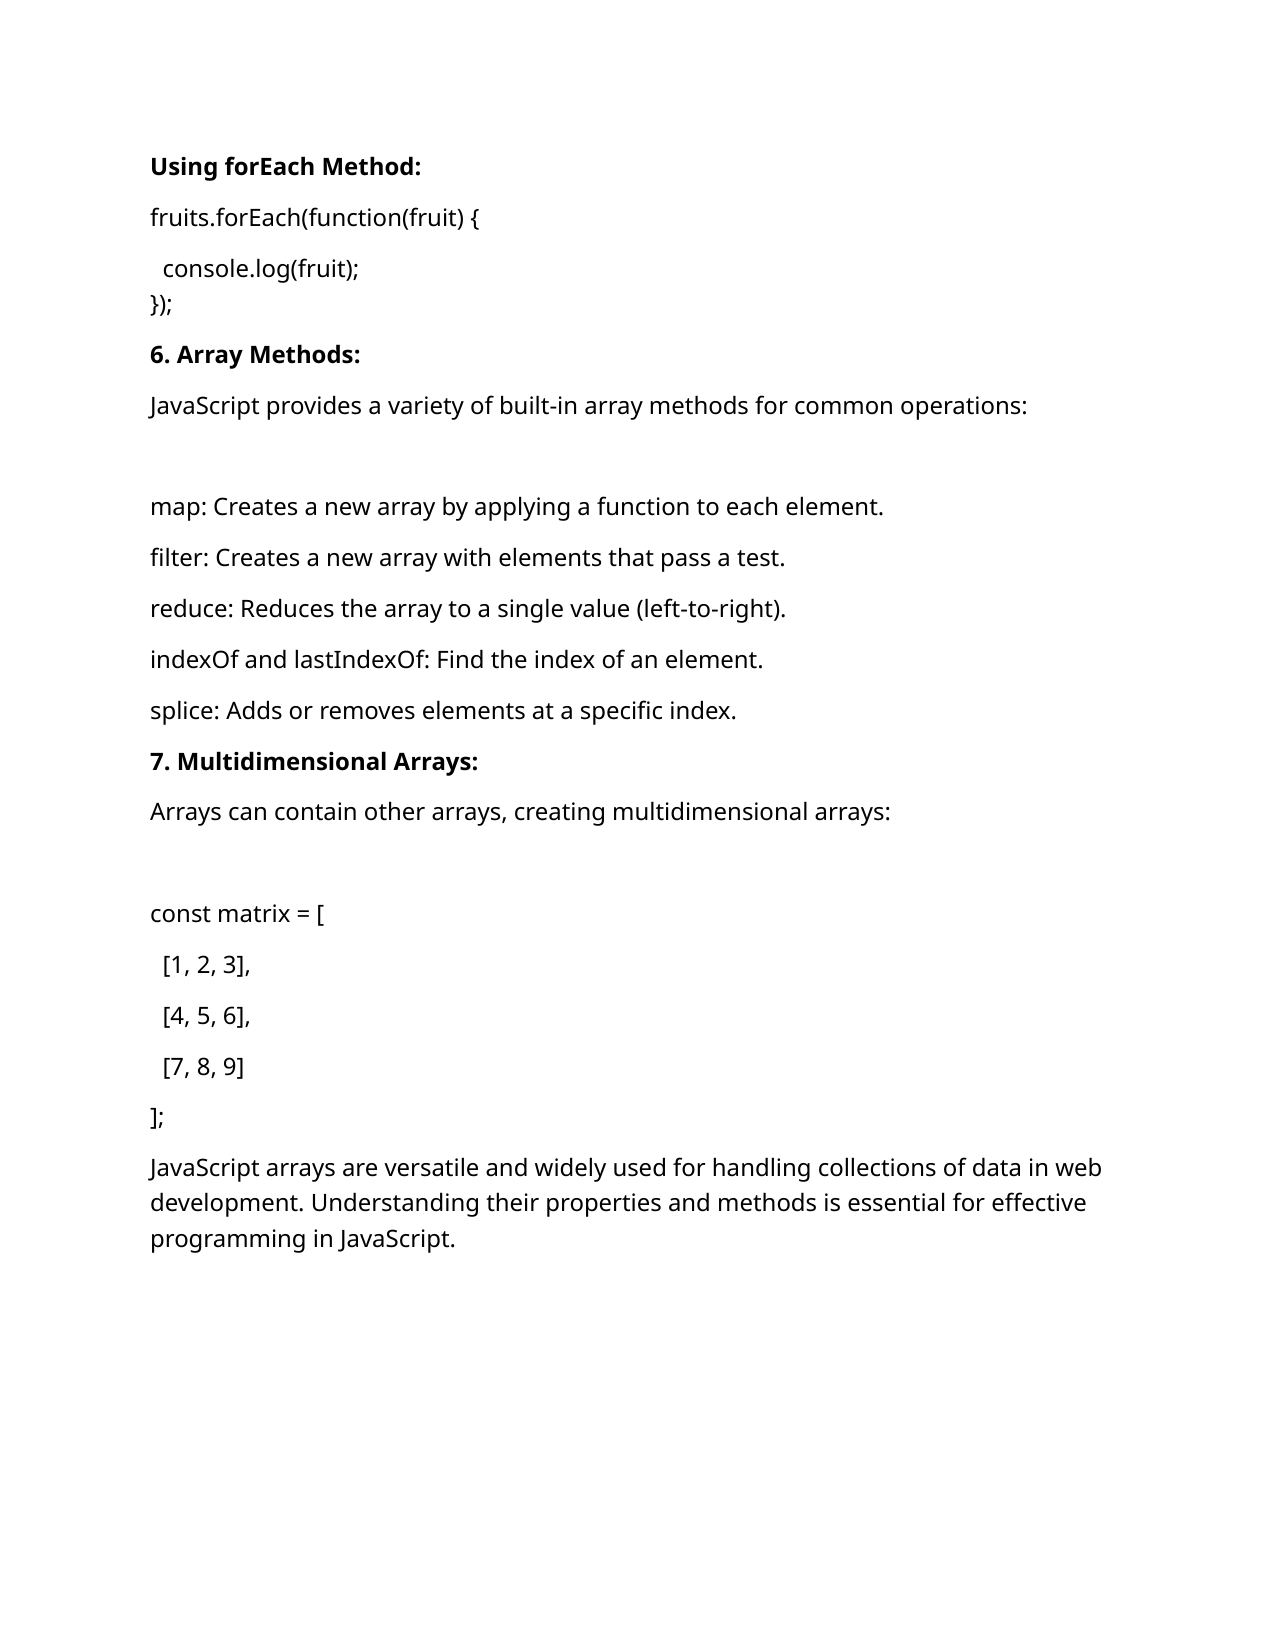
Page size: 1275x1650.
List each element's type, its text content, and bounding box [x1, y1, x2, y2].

subtitle filter: Creates a new array with elements that pass a test. [150, 541, 1125, 574]
subtitle [7, 8, 9] [150, 1049, 1125, 1082]
subtitle JavaScript provides a variety of built-in array methods for common operations: [150, 388, 1125, 421]
subtitle [1, 2, 3], [150, 948, 1125, 980]
subtitle 7. Multidimensional Arrays: [150, 744, 1125, 777]
subtitle map: Creates a new array by applying a function to each element. [150, 490, 1125, 523]
subtitle reduce: Reduces the array to a single value (left-to-right). [150, 592, 1125, 624]
subtitle Arrays can contain other arrays, creating multidimensional arrays: [150, 795, 1125, 828]
subtitle Using forEach Method: [150, 150, 1125, 183]
subtitle ]; [150, 1100, 1125, 1133]
subtitle const matrix = [ [150, 897, 1125, 929]
subtitle console.log(fruit); }); [150, 252, 1125, 319]
subtitle 6. Array Methods: [150, 338, 1125, 370]
subtitle JavaScript arrays are versatile and widely used for handling collections of data in web development. Understanding their properties and methods is essential for effective programming in JavaScript. [150, 1151, 1125, 1254]
subtitle [4, 5, 6], [150, 998, 1125, 1031]
subtitle splice: Adds or removes elements at a specific index. [150, 693, 1125, 726]
subtitle indexOf and lastIndexOf: Find the index of an element. [150, 643, 1125, 675]
subtitle fruits.forEach(function(fruit) { [150, 201, 1125, 233]
